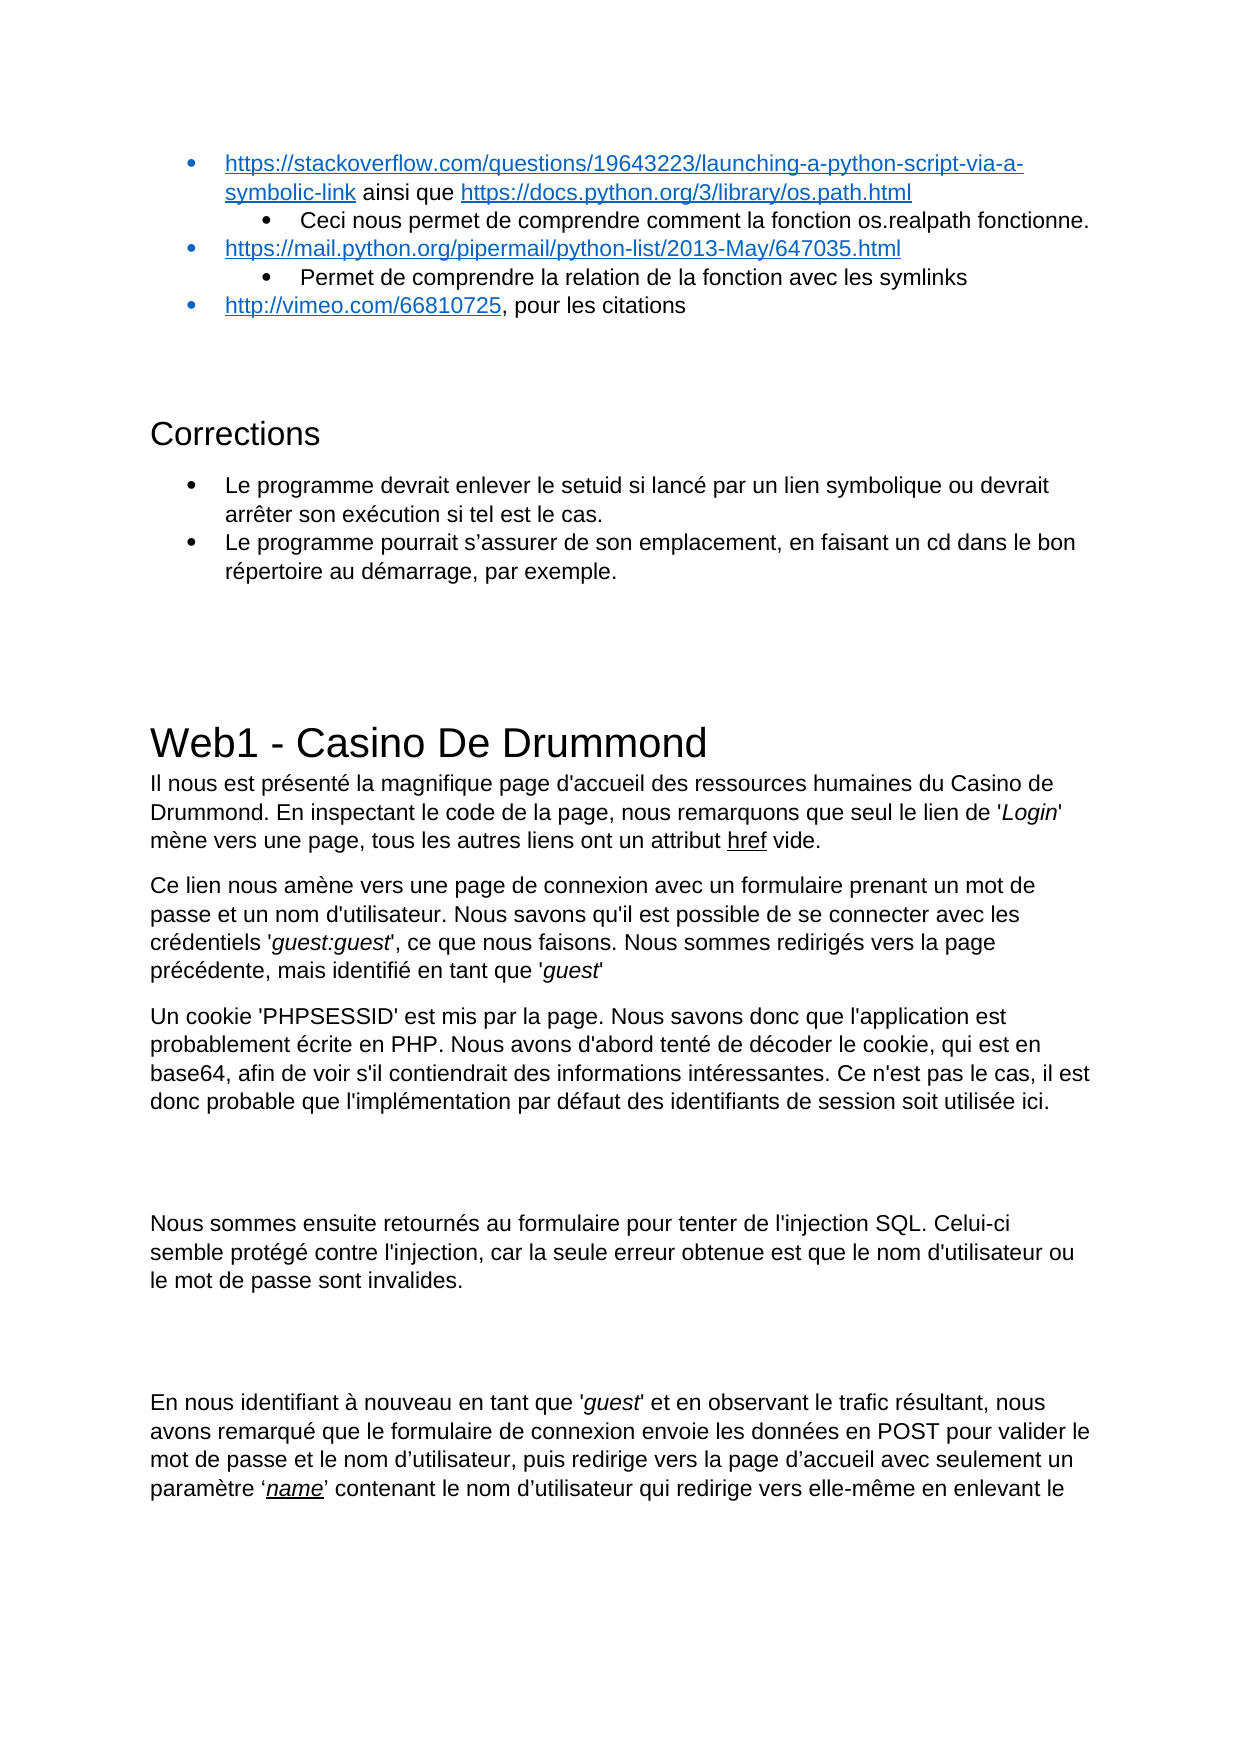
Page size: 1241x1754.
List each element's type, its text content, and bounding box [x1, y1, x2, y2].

list https://stackoverflow.com/questions/19643223/launching-a-python-script-via-a-symbolic-link ainsi que https://docs.python.org/3/library/os.path.html [187, 150, 1090, 205]
text Il nous est présenté la magnifique page d'accueil des ressources humaines du Casino de Drummond. En inspectant le code de la page, nous remarquons que seul le lien de 'Login' mène vers une page, tous les autres liens ont un attribut href vide. [150, 770, 1090, 853]
subtitle Web1 - Casino De Drummond [150, 718, 1090, 766]
list Permet de comprendre la relation de la fonction avec les symlinks [262, 264, 1090, 290]
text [150, 1389, 1090, 1501]
text Un cookie 'PHPSESSID' est mis par la page. Nous savons donc que l'application est probablement écrite en PHP. Nous avons d'abord tenté de décoder le cookie, qui est en base64, afin de voir s'il contiendrait des informations intéressantes. Ce n'est pas le cas, il est donc probable que l'implémentation par défaut des identifiants de session soit utilisée ici. [150, 1003, 1090, 1114]
list https://mail.python.org/pipermail/python-list/2013-May/647035.html [187, 235, 1090, 262]
text Ce lien nous amène vers une page de connexion avec un formulaire prenant un mot de passe et un nom d'utilisateur. Nous savons qu'il est possible de se connecter avec les crédentiels 'guest:guest', ce que nous faisons. Nous sommes redirigés vers la page précédente, mais identifié en tant que 'guest' [150, 872, 1090, 984]
list Le programme pourrait s’assurer de son emplacement, en faisant un cd dans le bon répertoire au démarrage, par exemple. [187, 529, 1090, 584]
list http://vimeo.com/66810725, pour les citations [187, 292, 1090, 318]
text Corrections [150, 414, 1090, 453]
list Ceci nous permet de comprendre comment la fonction os.realpath fonctionne. [262, 207, 1090, 233]
text Nous sommes ensuite retournés au formulaire pour tenter de l'injection SQL. Celui-ci semble protégé contre l'injection, car la seule erreur obtenue est que le nom d'utilisateur ou le mot de passe sont invalides. [150, 1210, 1090, 1293]
list Le programme devrait enlever le setuid si lancé par un lien symbolique ou devrait arrêter son exécution si tel est le cas. [187, 472, 1090, 527]
